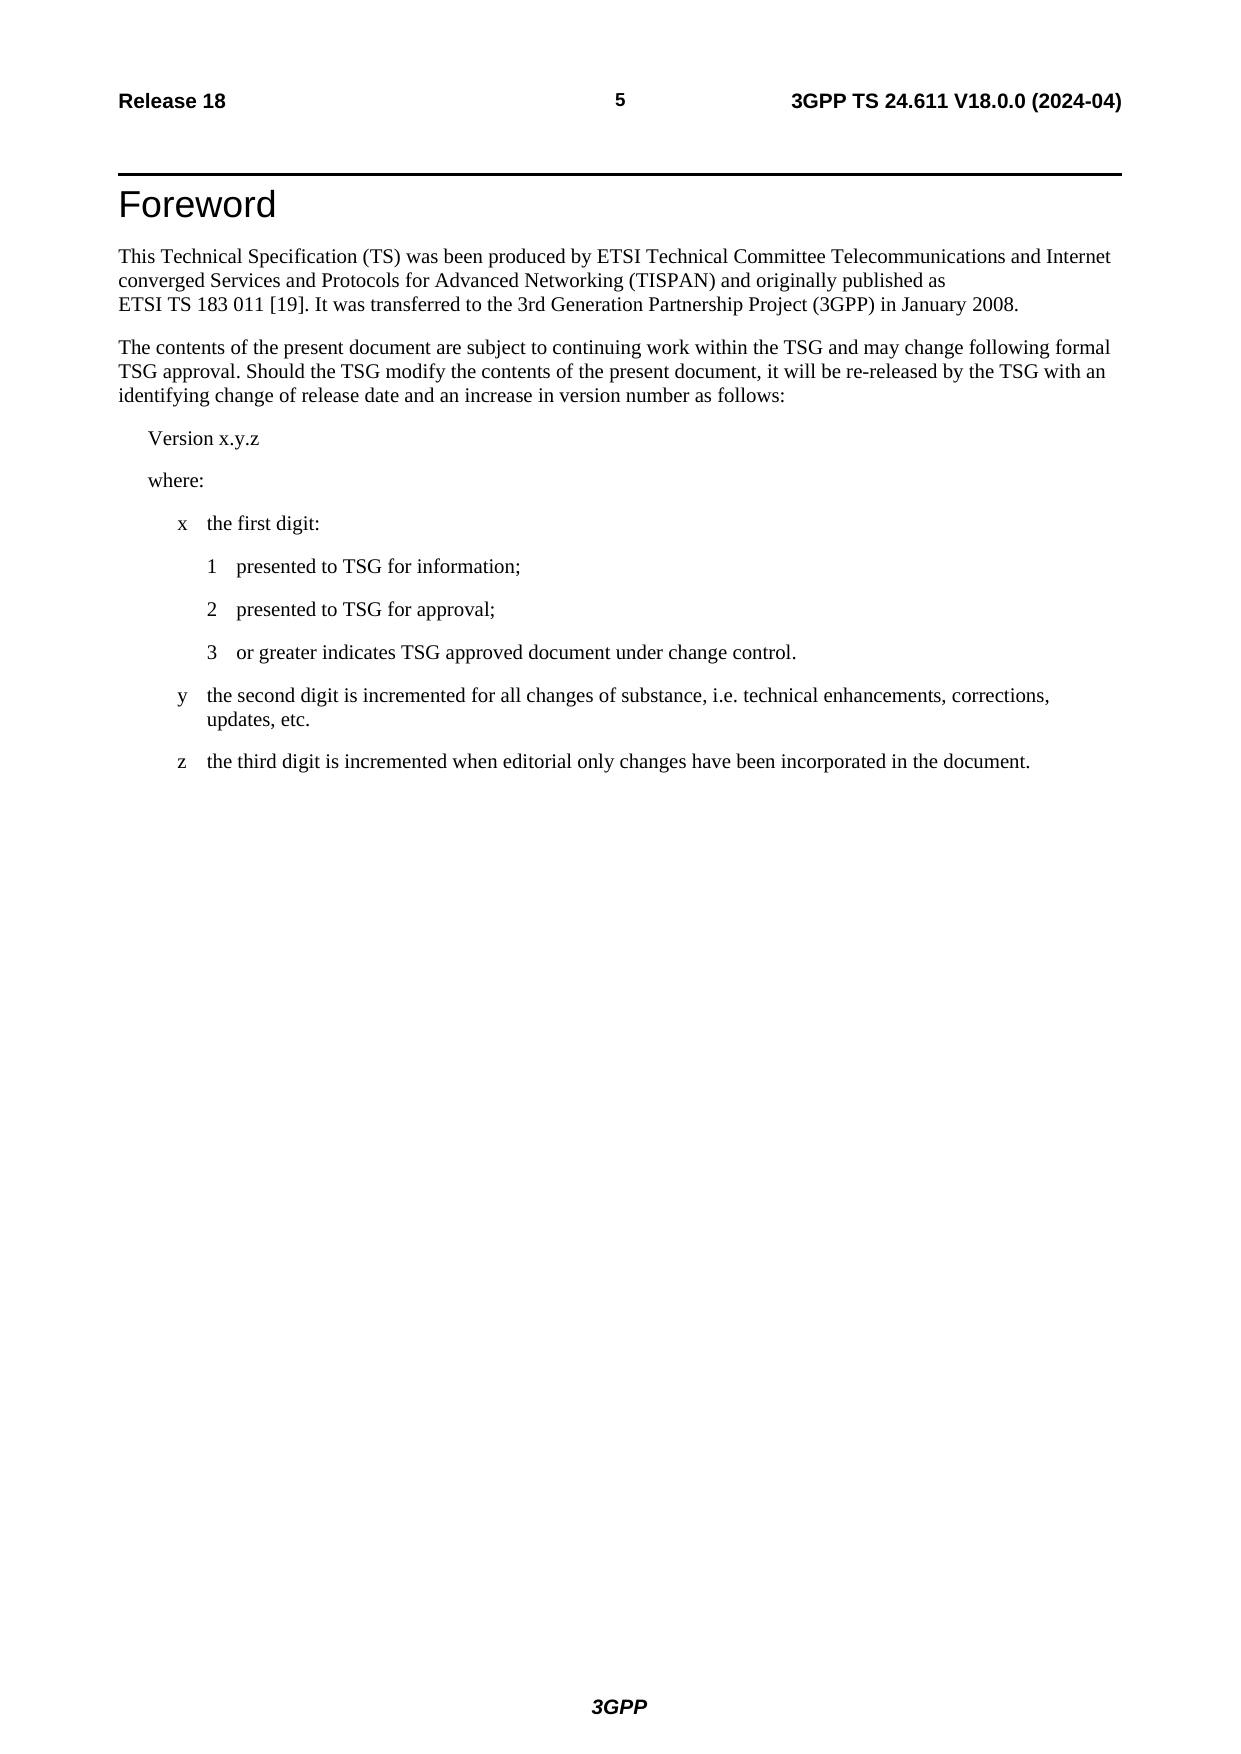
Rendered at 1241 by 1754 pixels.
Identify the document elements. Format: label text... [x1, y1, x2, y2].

text x the first digit: [177, 511, 1122, 535]
text This Technical Specification (TS) was been produced by ETSI Technical Committee Telecommunications and Internet converged Services and Protocols for Advanced Networking (TISPAN) and originally published as ETSI TS 183 011 [19]. It was transferred to the 3rd Generation Partnership Project (3GPP) in January 2008. [118, 244, 1122, 316]
text Version x.y.z [148, 426, 1122, 450]
subtitle Foreword [118, 176, 1122, 225]
text 2 presented to TSG for approval; [207, 597, 1122, 621]
text 3 or greater indicates TSG approved document under change control. [207, 640, 1122, 664]
text z the third digit is incremented when editorial only changes have been incorporated in the document. [177, 749, 1122, 773]
text where: [148, 468, 1122, 492]
text 1 presented to TSG for information; [207, 554, 1122, 578]
text y the second digit is incremented for all changes of substance, i.e. technical enhancements, corrections, updates, etc. [177, 682, 1122, 731]
text The contents of the present document are subject to continuing work within the TSG and may change following formal TSG approval. Should the TSG modify the contents of the present document, it will be re-released by the TSG with an identifying change of release date and an increase in version number as follows: [118, 335, 1122, 407]
